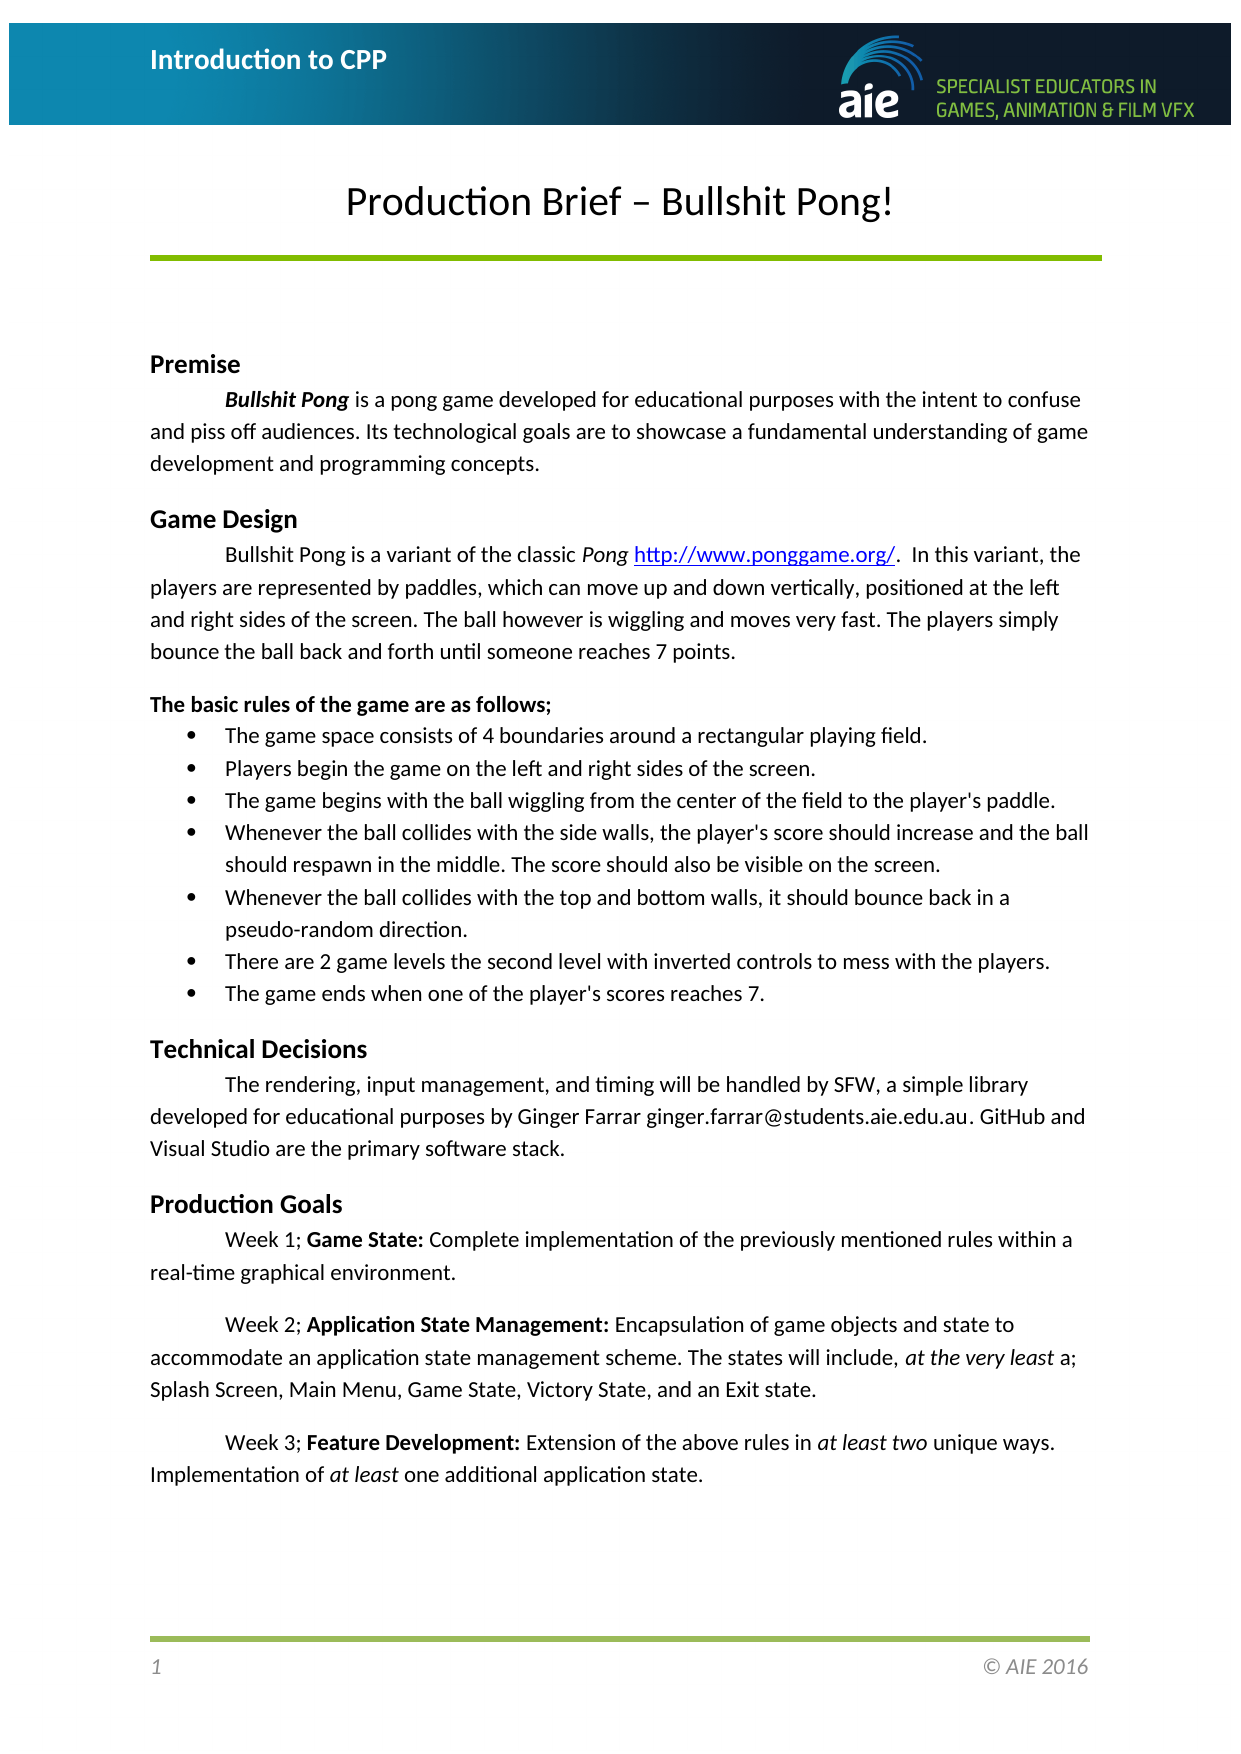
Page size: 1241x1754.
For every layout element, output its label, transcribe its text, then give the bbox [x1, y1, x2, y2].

text Week 2; Application State Management: Encapsulation of game objects and state to accommodate an application state management scheme. The states will include, at the very least a; Splash Screen, Main Menu, Game State, Victory State, and an Exit state. [150, 1311, 1090, 1403]
text Bullshit Pong is a variant of the classic Pong http://www.ponggame.org/. In this variant, the players are represented by paddles, which can move up and down vertically, positioned at the left and right sides of the screen. The ball however is wiggling and moves very fast. The players simply bounce the ball back and forth until someone reaches 7 points. [150, 541, 1090, 665]
subtitle Game Design [150, 503, 1090, 536]
text Bullshit Pong is a pong game developed for educational purposes with the intent to confuse and piss off audiences. Its technological goals are to showcase a fundamental understanding of game development and programming concepts. [150, 385, 1090, 478]
text Week 1; Game State: Complete implementation of the previously mentioned rules within a real-time graphical environment. [150, 1225, 1090, 1286]
list The game ends when one of the player's scores reaches 7. [187, 979, 1090, 1007]
list Whenever the ball collides with the top and bottom walls, it should bounce back in a pseudo-random direction. [187, 883, 1090, 943]
subtitle Production Goals [150, 1187, 1090, 1221]
subtitle The basic rules of the game are as follows; [150, 690, 1090, 718]
picture [275, 57, 281, 66]
list The game begins with the ball wiggling from the center of the field to the player's paddle. [187, 786, 1090, 814]
list Whenever the ball collides with the side walls, the player's score should increase and the ball should respawn in the middle. The score should also be visible on the screen. [187, 818, 1090, 878]
subtitle Technical Decisions [150, 1032, 1090, 1065]
list There are 2 game levels the second level with inverted controls to mess with the players. [187, 947, 1090, 975]
text The rendering, input management, and timing will be handled by SFW, a simple library developed for educational purposes by Ginger Farrar ginger.farrar@students.aie.edu.au. GitHub and Visual Studio are the primary software stack. [150, 1070, 1090, 1162]
picture [9, 23, 1231, 1751]
list Players begin the game on the left and right sides of the screen. [187, 754, 1090, 782]
text Production Brief – Bullshit Pong! [150, 175, 1090, 226]
list The game space consists of 4 boundaries around a rectangular playing field. [187, 722, 1090, 750]
subtitle Premise [150, 347, 1090, 380]
text Week 3; Feature Development: Extension of the above rules in at least two unique ways. Implementation of at least one additional application state. [150, 1428, 1090, 1488]
